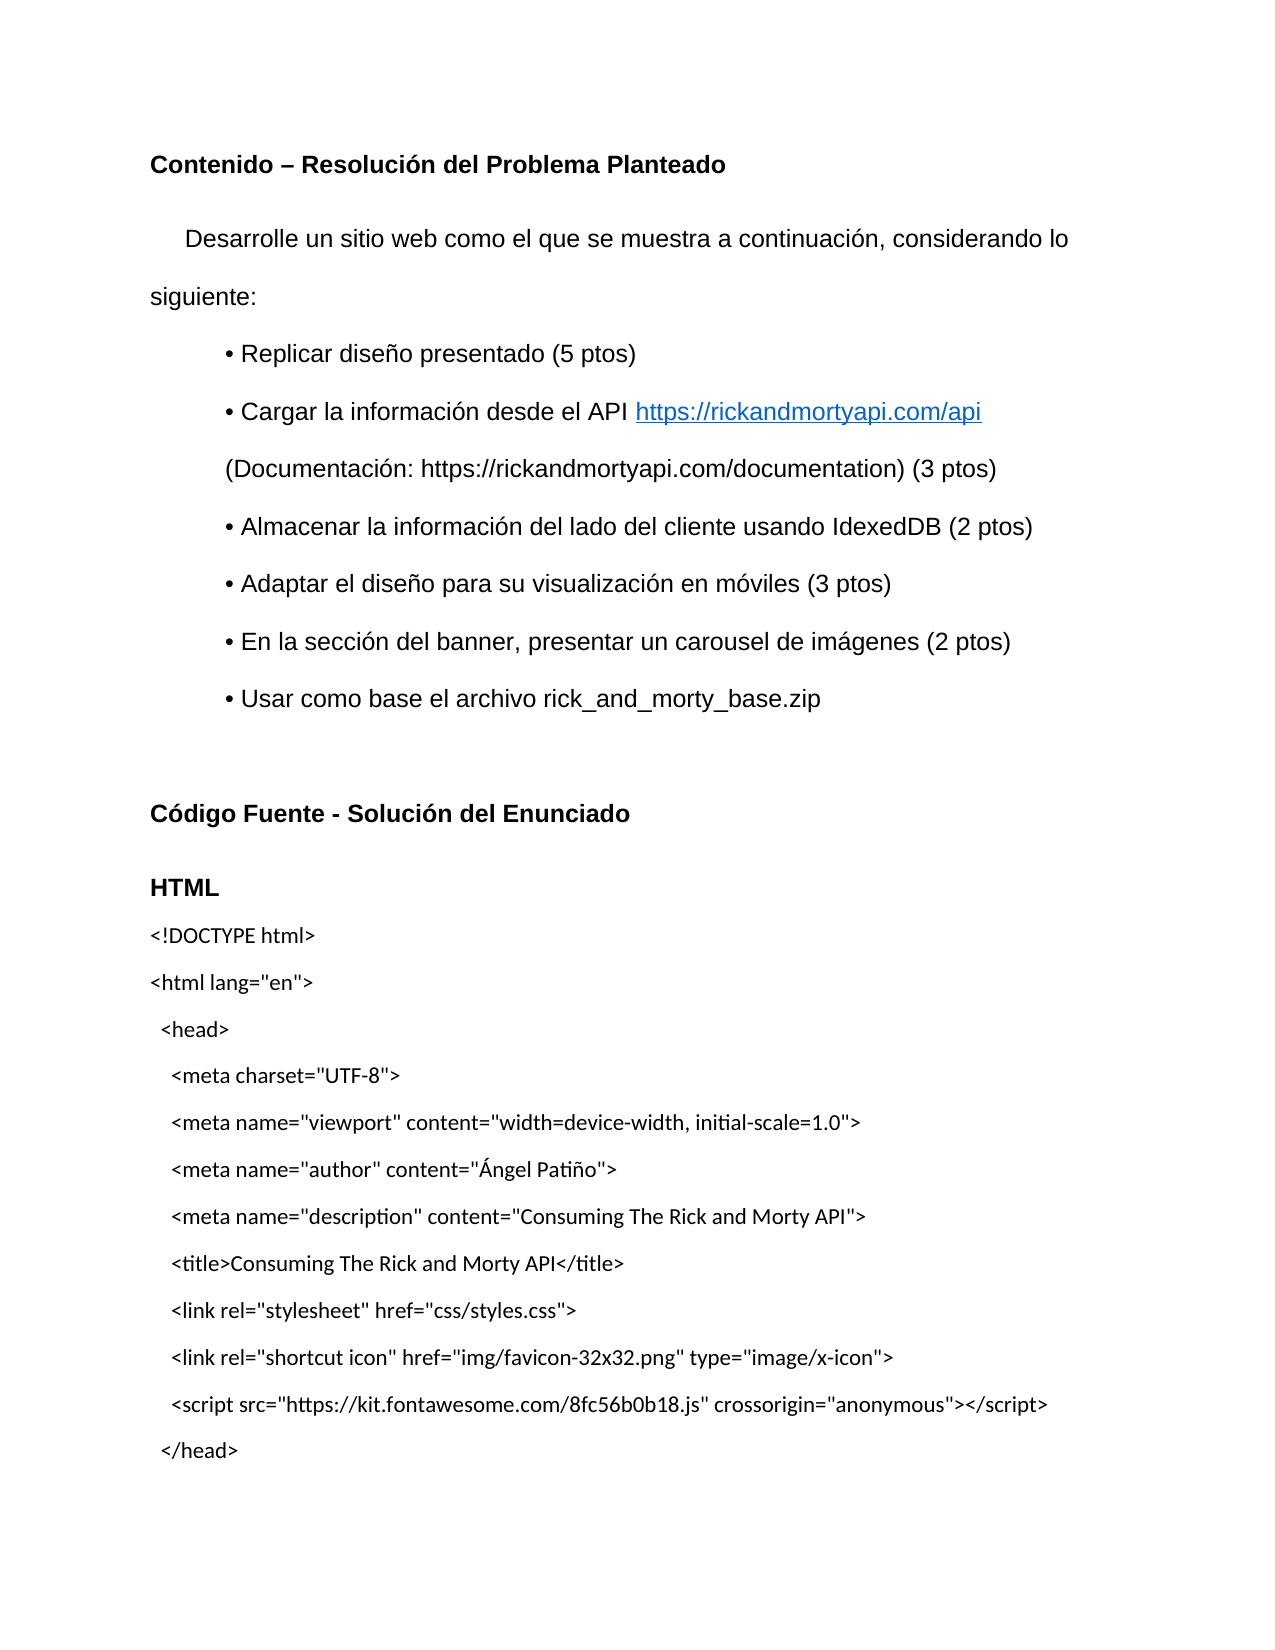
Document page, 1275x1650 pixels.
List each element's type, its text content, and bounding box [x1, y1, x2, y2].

text <meta name="viewport" content="width=device-width, initial-scale=1.0"> [150, 1108, 1125, 1137]
text <head> [150, 1015, 1125, 1043]
text <link rel="shortcut icon" href="img/favicon-32x32.png" type="image/x-icon"> [150, 1343, 1125, 1371]
text • Adaptar el diseño para su visualización en móviles (3 ptos) [150, 569, 1125, 598]
text Código Fuente - Solución del Enunciado [150, 799, 1125, 828]
text HTML [150, 873, 1125, 902]
text <meta charset="UTF-8"> [150, 1062, 1125, 1090]
text <title>Consuming The Rick and Morty API</title> [150, 1249, 1125, 1277]
text <link rel="stylesheet" href="css/styles.css"> [150, 1296, 1125, 1324]
text • Replicar diseño presentado (5 ptos) [150, 339, 1125, 368]
text • En la sección del banner, presentar un carousel de imágenes (2 ptos) [150, 627, 1125, 655]
text <meta name="description" content="Consuming The Rick and Morty API"> [150, 1202, 1125, 1230]
text <script src="https://kit.fontawesome.com/8fc56b0b18.js" crossorigin="anonymous"></script> [150, 1390, 1125, 1418]
text </head> [150, 1437, 1125, 1465]
text • Almacenar la información del lado del cliente usando IdexedDB (2 ptos) [150, 512, 1125, 540]
text <!DOCTYPE html> [150, 921, 1125, 949]
text <html lang="en"> [150, 968, 1125, 996]
text • Usar como base el archivo rick_and_morty_base.zip [150, 684, 1125, 713]
text <meta name="author" content="Ángel Patiño"> [150, 1155, 1125, 1183]
text Desarrolle un sitio web como el que se muestra a continuación, considerando lo siguiente: [150, 224, 1125, 310]
text • Cargar la información desde el API https://rickandmortyapi.com/api (Documentación: https://rickandmortyapi.com/documentation) (3 ptos) [225, 397, 1125, 483]
text Contenido – Resolución del Problema Planteado [150, 150, 1125, 179]
